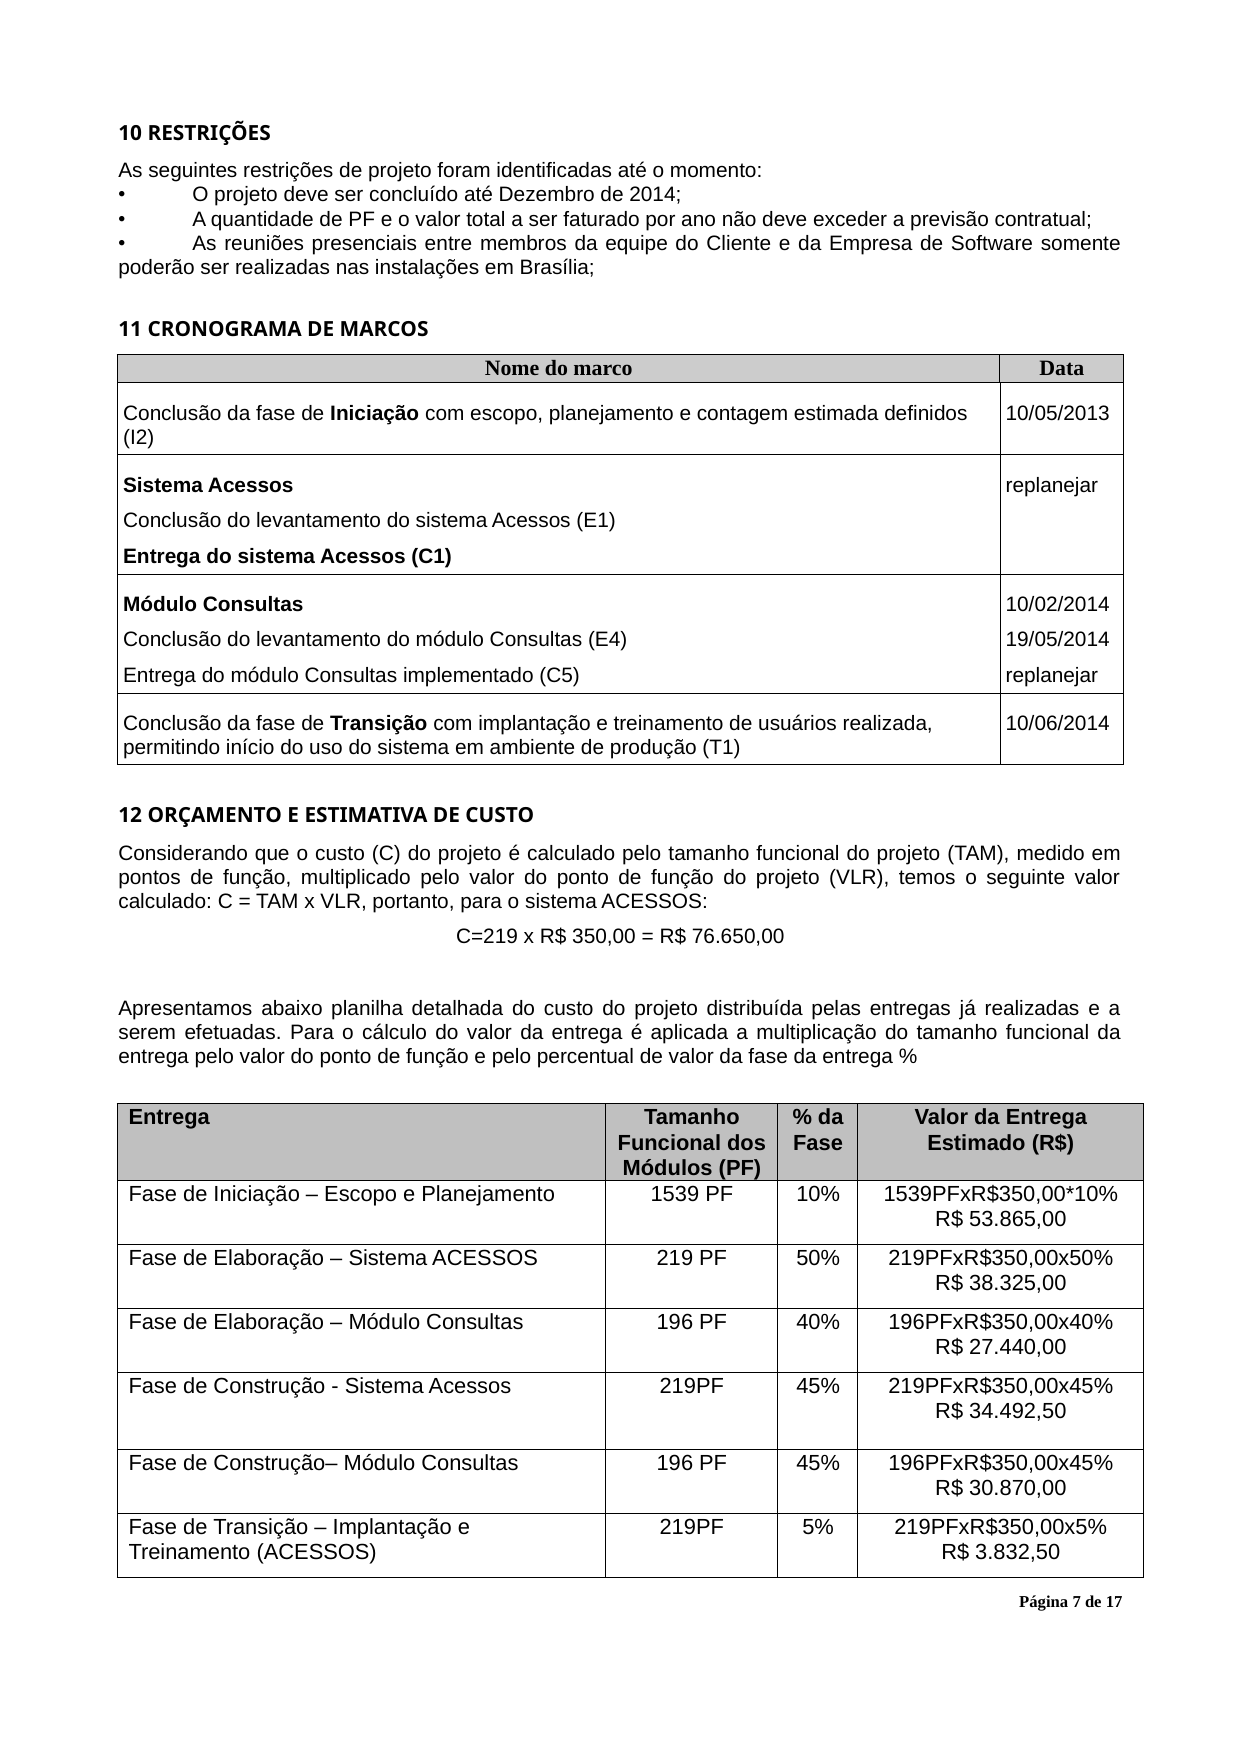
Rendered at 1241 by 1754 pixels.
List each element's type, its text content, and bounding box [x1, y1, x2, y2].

table_cell 40% [778, 1309, 857, 1372]
table_header Data [1000, 355, 1123, 382]
table_header % da Fase [778, 1104, 857, 1180]
table_cell 10/05/2013 [1001, 383, 1123, 454]
table_cell 196 PF [606, 1309, 777, 1372]
table_cell replanejar [1001, 455, 1123, 573]
table_cell Conclusão da fase de Iniciação com escopo, planejamento e contagem estimada definidos (I2) [118, 383, 1000, 454]
table_cell 196 PF [606, 1450, 777, 1513]
table_header Entrega [118, 1104, 605, 1180]
table_cell Módulo Consultas Conclusão do levantamento do módulo Consultas (E4) Entrega do módulo Consultas implementado (C5) [118, 575, 1000, 693]
table_cell Conclusão da fase de Transição com implantação e treinamento de usuários realizada, permitindo início do uso do sistema em ambiente de produção (T1) [118, 694, 1000, 764]
table_cell 219PFxR$350,00x50% R$ 38.325,00 [858, 1245, 1143, 1308]
list O projeto deve ser concluído até Dezembro de 2014; [118, 182, 1122, 206]
table_cell 219PF [606, 1514, 777, 1577]
table_header Nome do marco [118, 355, 999, 382]
table_cell 196PFxR$350,00x45% R$ 30.870,00 [858, 1450, 1143, 1513]
table_cell 10% [778, 1181, 857, 1244]
table_cell 219 PF [606, 1245, 777, 1308]
table_cell 219PFxR$350,00x45% R$ 34.492,50 [858, 1373, 1143, 1449]
table_cell 50% [778, 1245, 857, 1308]
text 12 ORÇAMENTO E ESTIMATIVA DE CUSTO [118, 800, 1122, 829]
table_cell 10/02/2014 19/05/2014 replanejar [1001, 575, 1123, 693]
table_cell 1539PFxR$350,00*10% R$ 53.865,00 [858, 1181, 1143, 1244]
table_cell Fase de Construção - Sistema Acessos [118, 1373, 605, 1449]
text As seguintes restrições de projeto foram identificadas até o momento: [118, 158, 1122, 182]
table_cell 219PF [606, 1373, 777, 1449]
text Apresentamos abaixo planilha detalhada do custo do projeto distribuída pelas entregas já realizadas e a serem efetuadas. Para o cálculo do valor da entrega é aplicada a multiplicação do tamanho funcional da entrega pelo valor do ponto de função e pelo percentual de valor da fase da entrega % [118, 996, 1122, 1067]
table_cell Fase de Elaboração – Módulo Consultas [118, 1309, 605, 1372]
list As reuniões presenciais entre membros da equipe do Cliente e da Empresa de Software somente poderão ser realizadas nas instalações em Brasília; [118, 230, 1122, 278]
text Considerando que o custo (C) do projeto é calculado pelo tamanho funcional do projeto (TAM), medido em pontos de função, multiplicado pelo valor do ponto de função do projeto (VLR), temos o seguinte valor calculado: C = TAM x VLR, portanto, para o sistema ACESSOS: [118, 841, 1122, 912]
text C=219 x R$ 350,00 = R$ 76.650,00 [118, 924, 1122, 948]
table_cell 45% [778, 1450, 857, 1513]
table_cell 5% [778, 1514, 857, 1577]
table_cell 45% [778, 1373, 857, 1449]
table_cell 196PFxR$350,00x40% R$ 27.440,00 [858, 1309, 1143, 1372]
table_cell Fase de Iniciação – Escopo e Planejamento [118, 1181, 605, 1244]
text 10 RESTRIÇÕES [118, 118, 1122, 147]
table_cell 10/06/2014 [1001, 694, 1123, 764]
table_cell Fase de Construção– Módulo Consultas [118, 1450, 605, 1513]
table_cell Fase de Elaboração – Sistema ACESSOS [118, 1245, 605, 1308]
table_cell Sistema Acessos Conclusão do levantamento do sistema Acessos (E1) Entrega do sistema Acessos (C1) [118, 455, 1000, 573]
table_cell 1539 PF [606, 1181, 777, 1244]
table_cell Fase de Transição – Implantação e Treinamento (ACESSOS) [118, 1514, 605, 1577]
list A quantidade de PF e o valor total a ser faturado por ano não deve exceder a previsão contratual; [118, 206, 1122, 230]
table_cell 219PFxR$350,00x5% R$ 3.832,50 [858, 1514, 1143, 1577]
table_header Valor da Entrega Estimado (R$) [858, 1104, 1143, 1180]
text 11 CRONOGRAMA DE MARCOS [118, 314, 1122, 342]
table_header Tamanho Funcional dos Módulos (PF) [606, 1104, 777, 1180]
